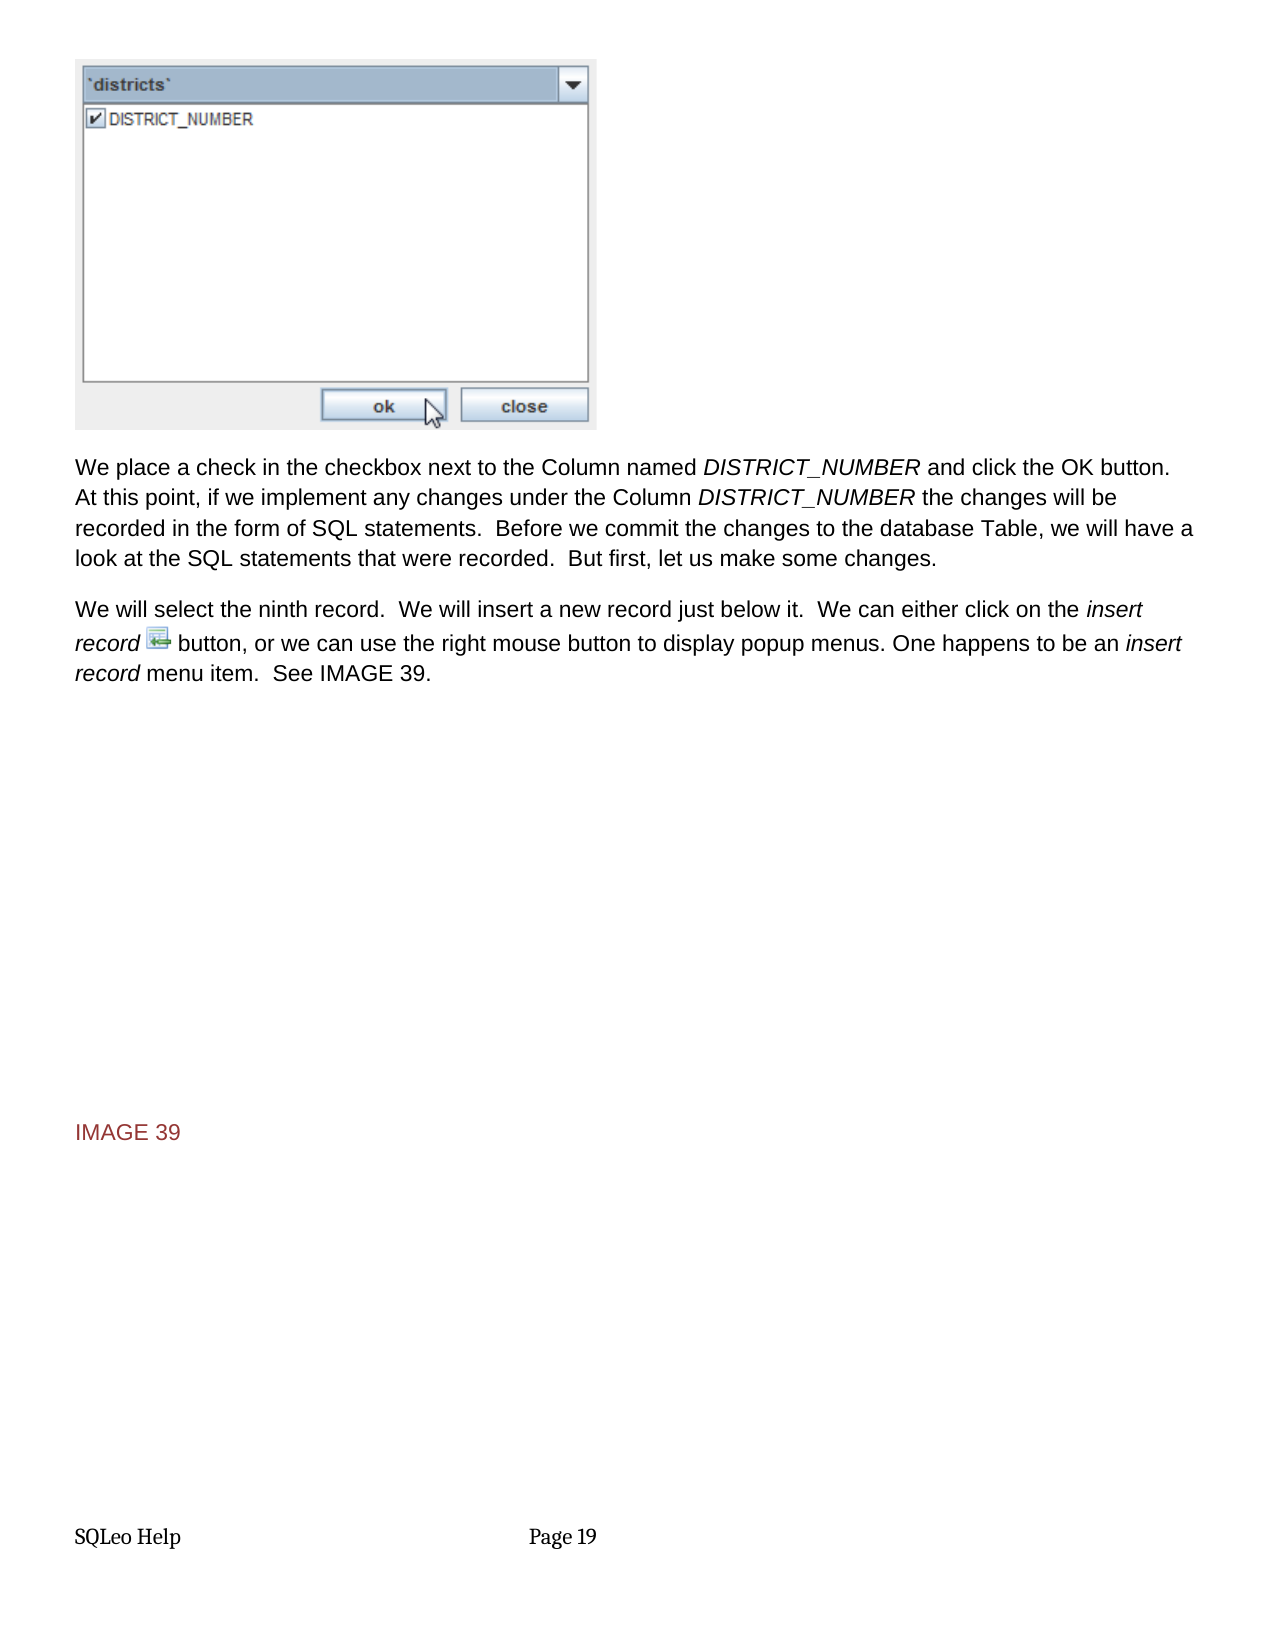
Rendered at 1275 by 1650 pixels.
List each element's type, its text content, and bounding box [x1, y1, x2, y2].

picture [75, 59, 597, 430]
picture [146, 626, 172, 651]
text We place a check in the checkbox next to the Column named DISTRICT_NUMBER and click the OK button. At this point, if we implement any changes under the Column DISTRICT_NUMBER the changes will be recorded in the form of SQL statements. Before we commit the changes to the database Table, we will have a look at the SQL statements that were recorded. But first, let us make some changes. [75, 454, 1200, 571]
text We will select the ninth record. We will insert a new record just below it. We can either click on the insert record button, or we can use the right mouse button to display popup menus. One happens to be an insert record menu item. See IMAGE 39. [75, 596, 1200, 686]
text IMAGE 39 [75, 1119, 1200, 1145]
